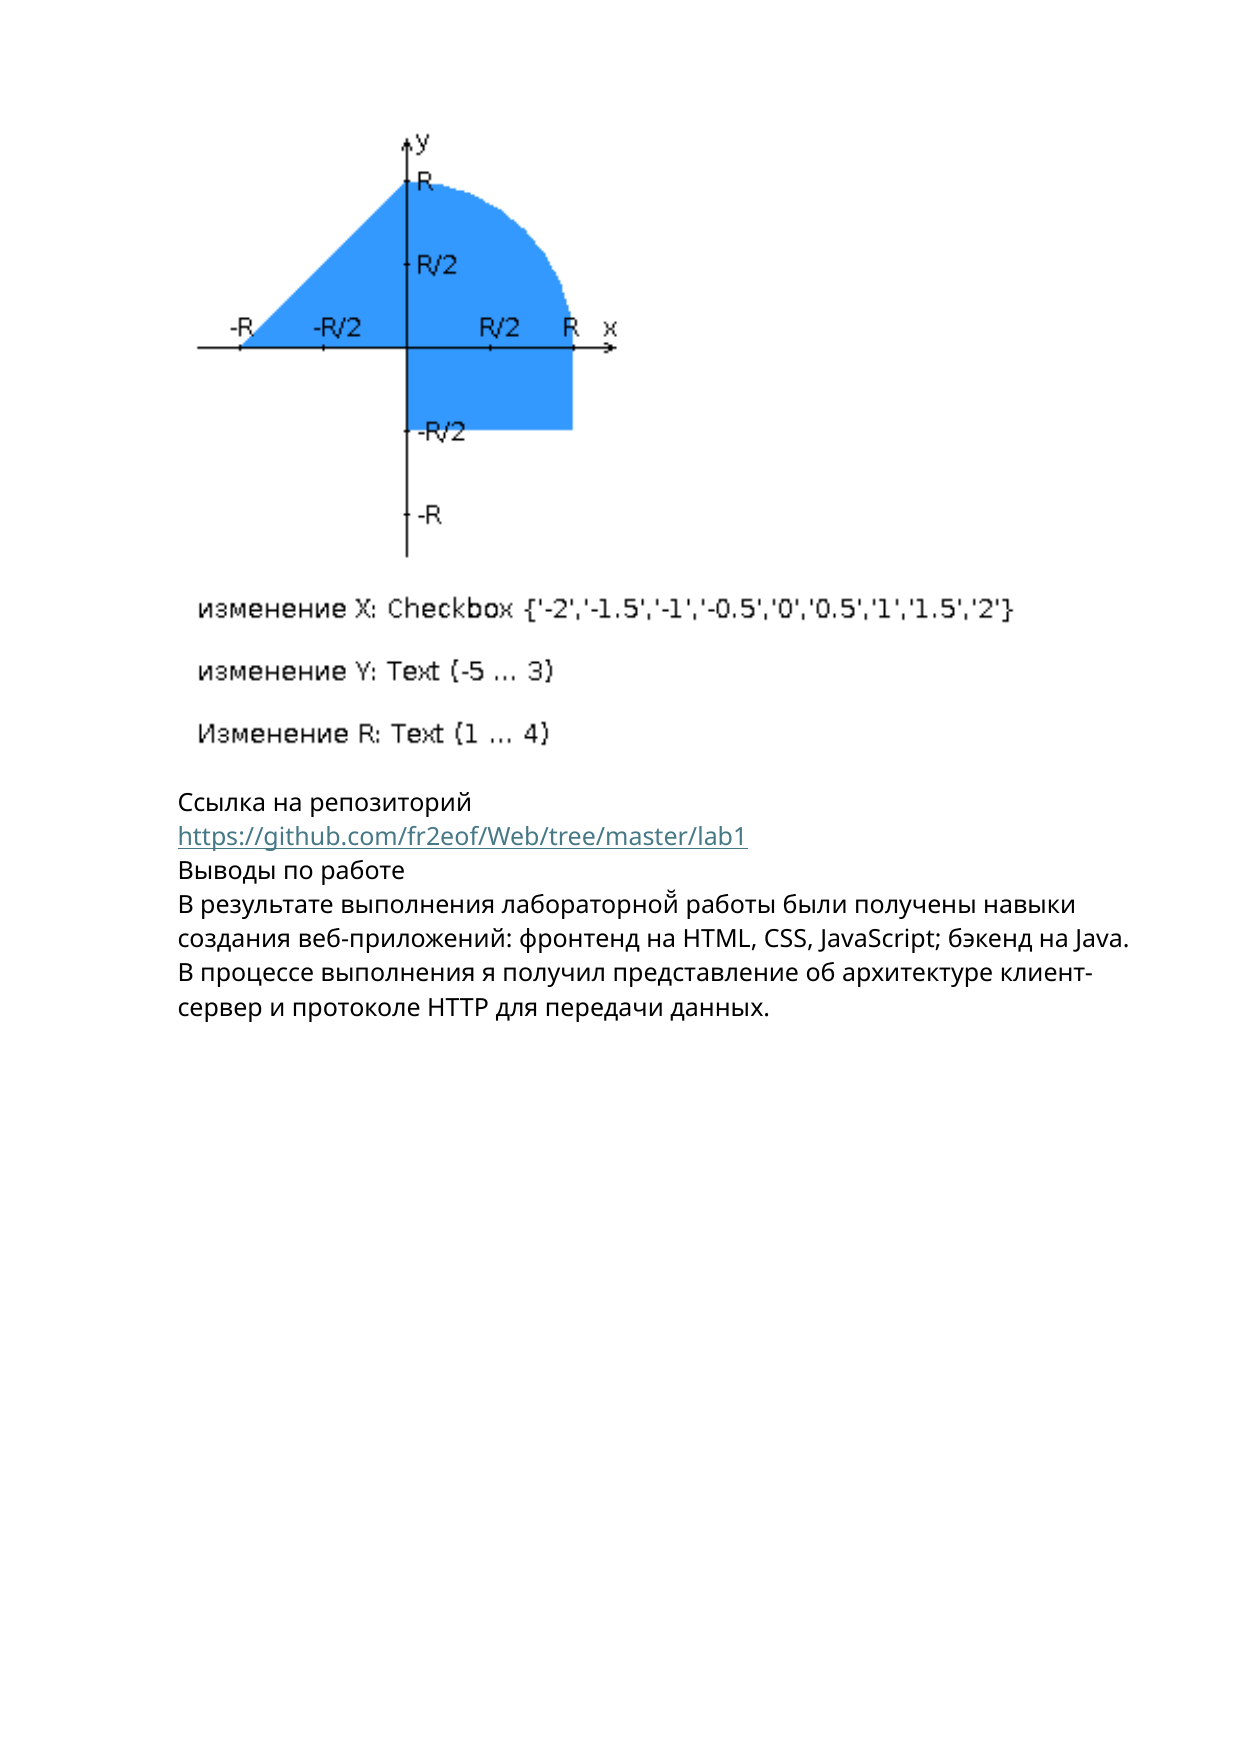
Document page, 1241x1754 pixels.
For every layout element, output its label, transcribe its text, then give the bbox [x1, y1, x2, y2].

text https://github.com/fr2eof/Web/tree/master/lab1 Выводы по работе [177, 819, 1152, 887]
text Ссылка на репозиторий [177, 785, 1152, 819]
picture [177, 118, 1053, 785]
text В результате выполнения лабораторной̆ работы были получены навыки создания веб-приложений: фронтенд на HTML, CSS, JavaScript; бэкенд на Java. В процессе выполнения я получил представление об архитектуре клиент-сервер и протоколе HTTP для передачи данных. [177, 887, 1152, 1023]
